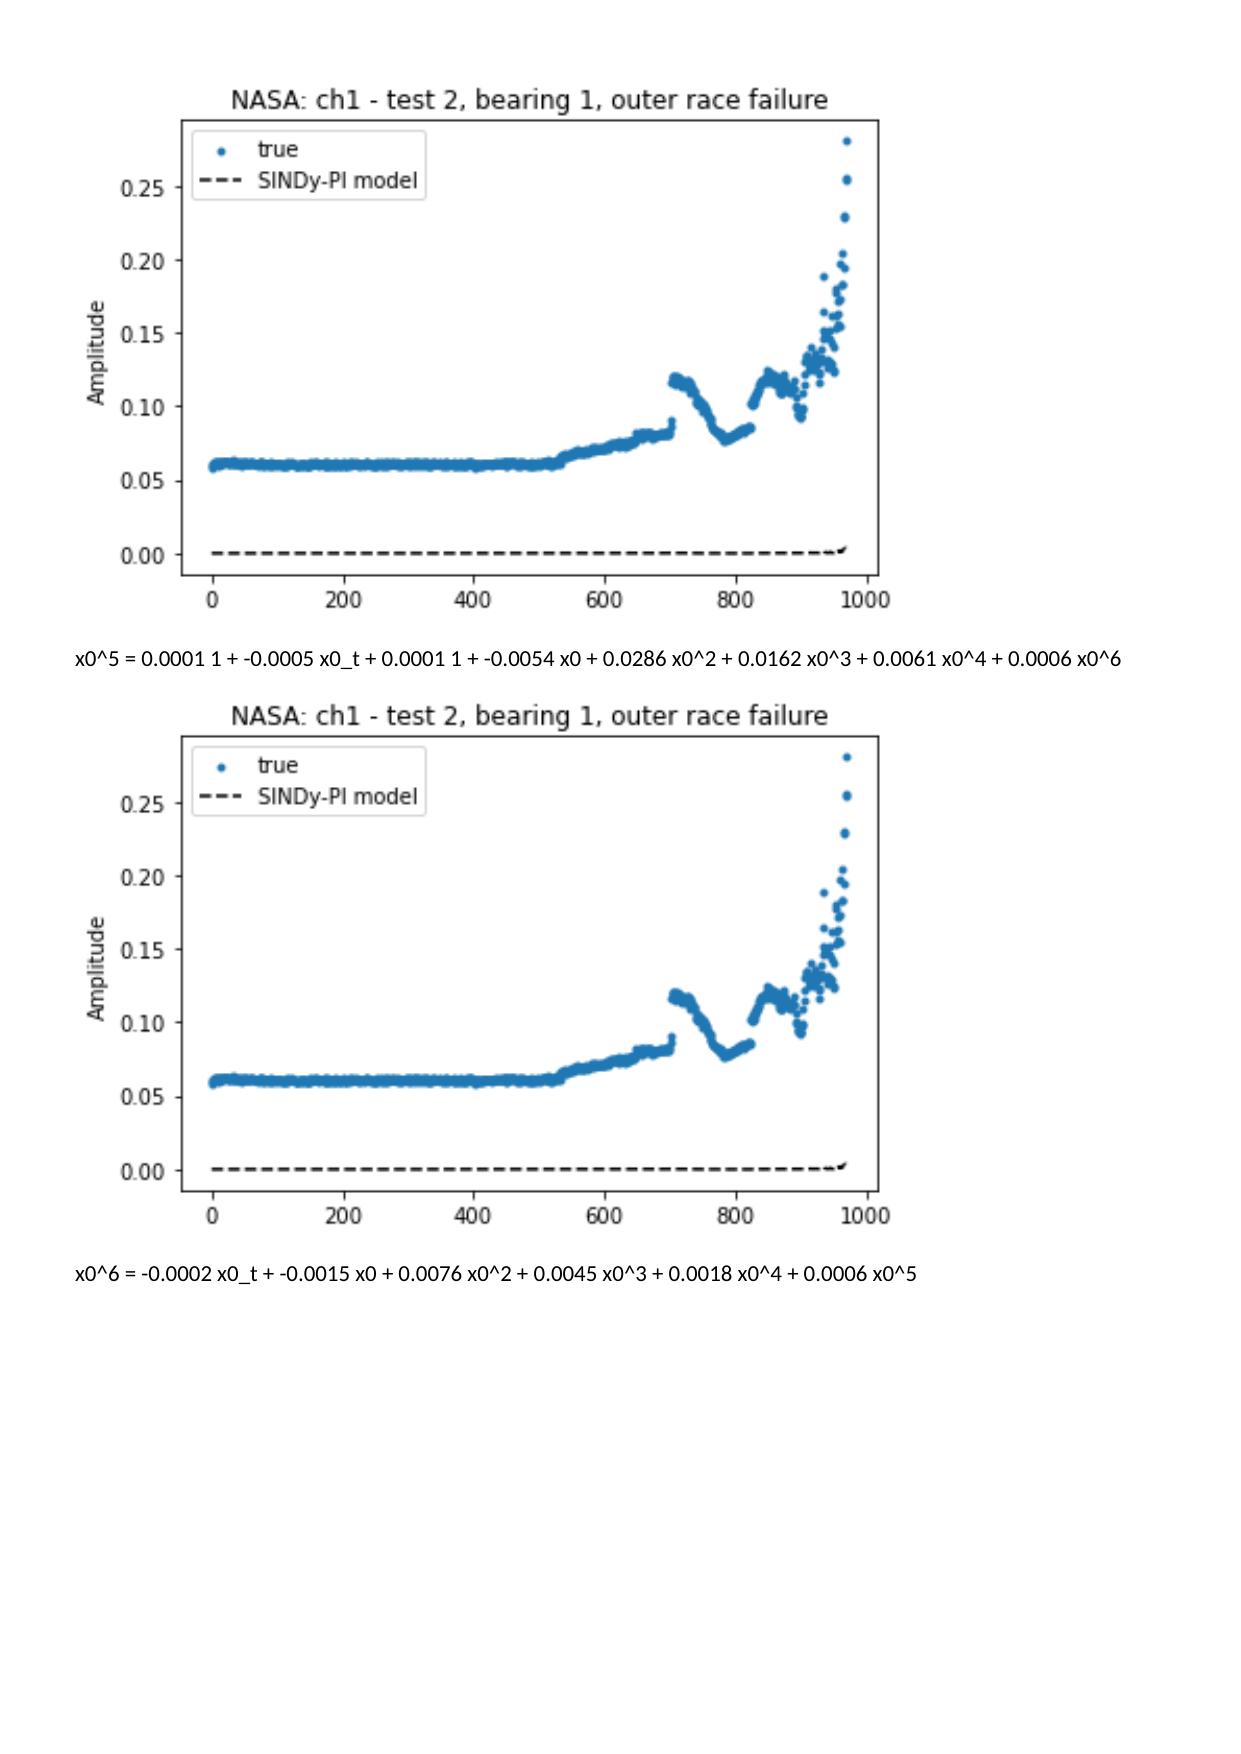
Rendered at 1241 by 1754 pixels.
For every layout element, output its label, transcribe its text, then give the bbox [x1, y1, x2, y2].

text x0^6 = -0.0002 x0_t + -0.0015 x0 + 0.0076 x0^2 + 0.0045 x0^3 + 0.0018 x0^4 + 0.0006 x0^5 [75, 1259, 1165, 1287]
picture [75, 690, 907, 1241]
text x0^5 = 0.0001 1 + -0.0005 x0_t + 0.0001 1 + -0.0054 x0 + 0.0286 x0^2 + 0.0162 x0^3 + 0.0061 x0^4 + 0.0006 x0^6 [75, 644, 1165, 672]
picture [75, 75, 907, 625]
